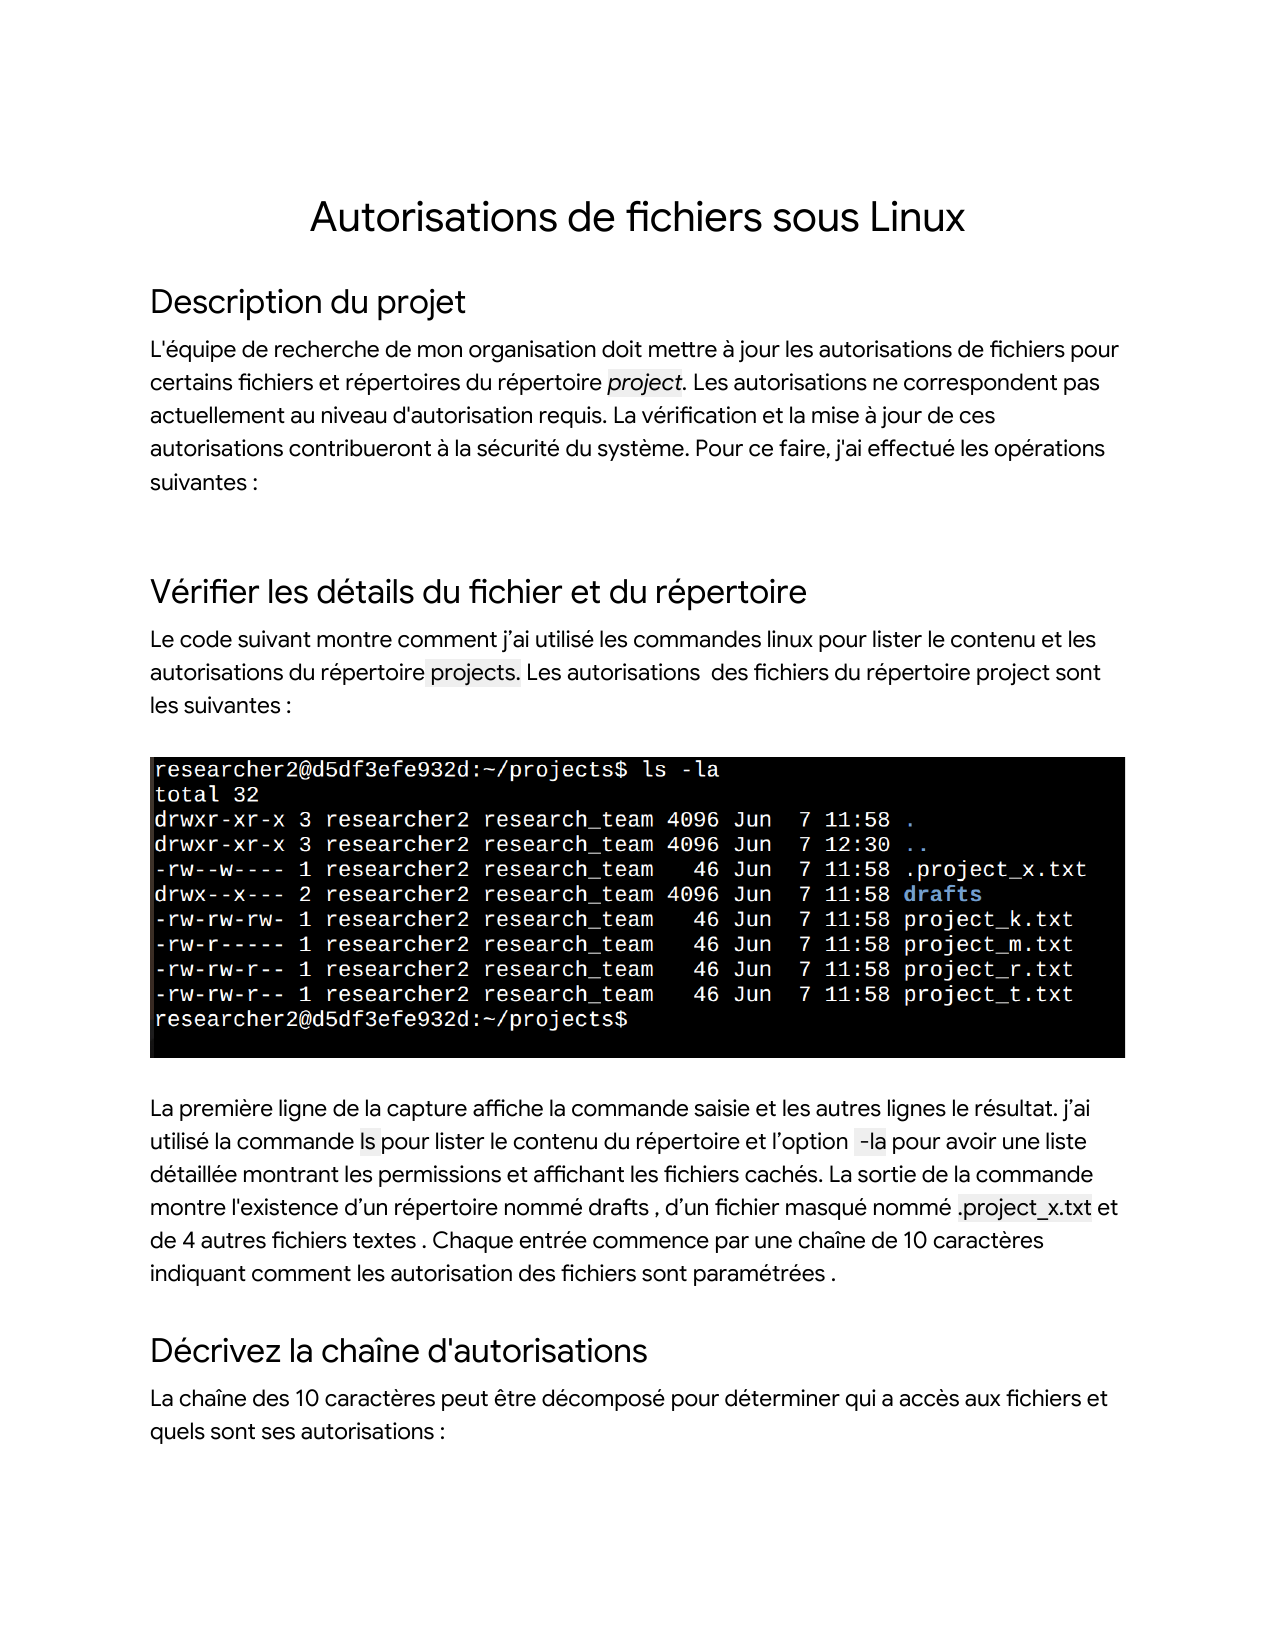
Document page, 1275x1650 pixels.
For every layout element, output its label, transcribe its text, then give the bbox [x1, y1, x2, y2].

subtitle Autorisations de fichiers sous Linux [150, 192, 1125, 244]
subtitle Décrivez la chaîne d'autorisations [150, 1330, 1125, 1372]
picture [150, 757, 1125, 1058]
subtitle Vérifier les détails du fichier et du répertoire [150, 571, 1125, 613]
subtitle Description du projet [150, 281, 1125, 323]
text L'équipe de recherche de mon organisation doit mettre à jour les autorisations de fichiers pour certains fichiers et répertoires du répertoire project. Les autorisations ne correspondent pas actuellement au niveau d'autorisation requis. La vérification et la mise à jour de ces autorisations contribueront à la sécurité du système. Pour ce faire, j'ai effectué les opérations suivantes : [150, 336, 1125, 496]
text La chaîne des 10 caractères peut être décomposé pour déterminer qui a accès aux fichiers et quels sont ses autorisations : [150, 1384, 1125, 1446]
text Le code suivant montre comment j’ai utilisé les commandes linux pour lister le contenu et les autorisations du répertoire projects. Les autorisations des fichiers du répertoire project sont les suivantes : [150, 626, 1125, 720]
text La première ligne de la capture affiche la commande saisie et les autres lignes le résultat. j’ai utilisé la commande ls pour lister le contenu du répertoire et l’option -la pour avoir une liste détaillée montrant les permissions et affichant les fichiers cachés. La sortie de la commande montre l'existence d’un répertoire nommé drafts , d’un fichier masqué nommé .project_x.txt et de 4 autres fichiers textes . Chaque entrée commence par une chaîne de 10 caractères indiquant comment les autorisation des fichiers sont paramétrées . [150, 1094, 1125, 1288]
